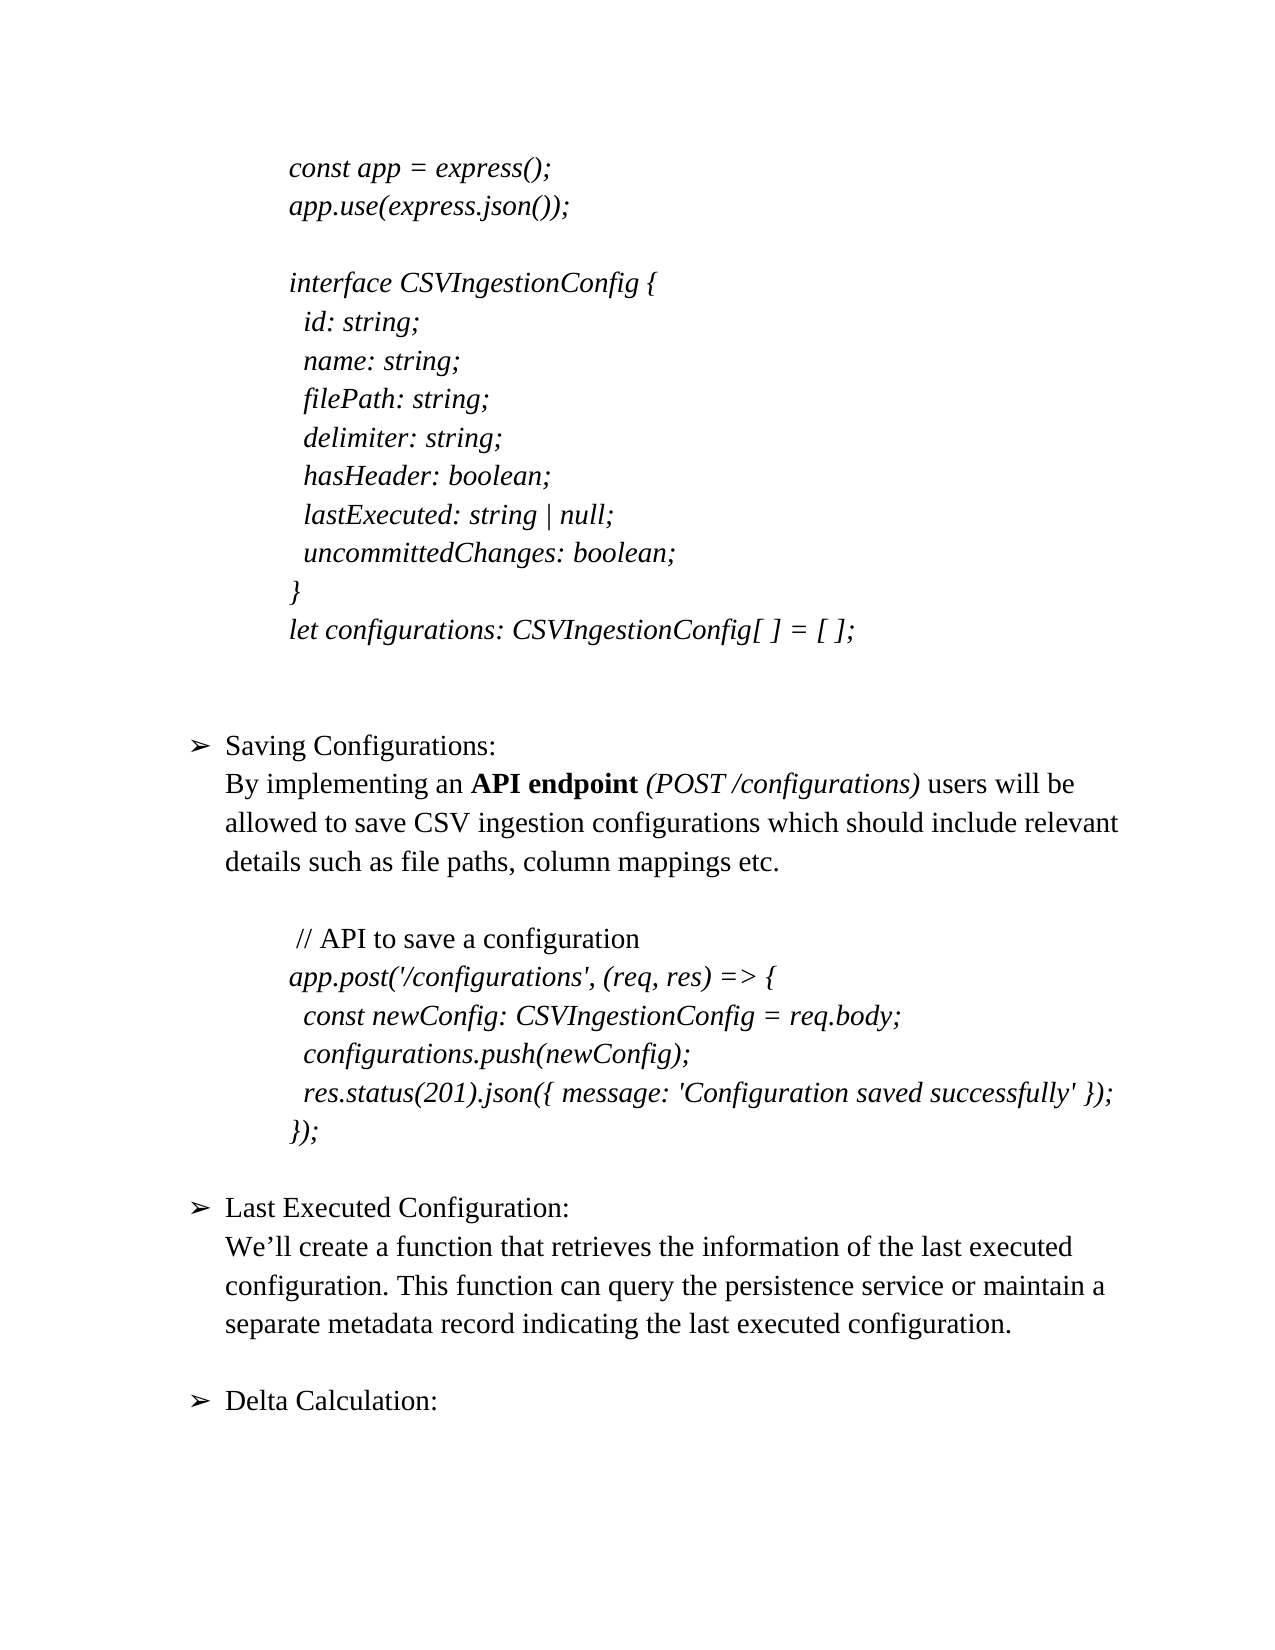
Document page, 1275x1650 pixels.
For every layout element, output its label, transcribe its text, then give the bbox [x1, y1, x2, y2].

text res.status(201).json({ message: 'Configuration saved successfully' }); [150, 1075, 1125, 1108]
text hasHeader: boolean; [150, 458, 1125, 492]
text filePath: string; [150, 381, 1125, 415]
list Saving Configurations: [187, 728, 1125, 762]
text app.post('/configurations', (req, res) => { [150, 959, 1125, 993]
list Delta Calculation: [187, 1383, 1125, 1417]
text We’ll create a function that retrieves the information of the last executed configuration. This function can query the persistence service or maintain a separate metadata record indicating the last executed configuration. [225, 1229, 1125, 1340]
text configurations.push(newConfig); [150, 1036, 1125, 1070]
text delimiter: string; [150, 420, 1125, 453]
text By implementing an API endpoint (POST /configurations) users will be allowed to save CSV ingestion configurations which should include relevant details such as file paths, column mappings etc. [225, 767, 1125, 877]
text }); [150, 1113, 1125, 1147]
text const app = express(); [150, 150, 1125, 183]
list Last Executed Configuration: [187, 1191, 1125, 1224]
text interface CSVIngestionConfig { [150, 266, 1125, 299]
text let configurations: CSVIngestionConfig[ ] = [ ]; [150, 612, 1125, 646]
text lastExecuted: string | null; [150, 497, 1125, 530]
text name: string; [150, 343, 1125, 376]
text app.use(express.json()); [150, 188, 1125, 222]
text id: string; [150, 304, 1125, 338]
text const newConfig: CSVIngestionConfig = req.body; [150, 998, 1125, 1031]
text uncommittedChanges: boolean; [150, 535, 1125, 569]
text } [150, 574, 1125, 607]
text // API to save a configuration [150, 921, 1125, 954]
